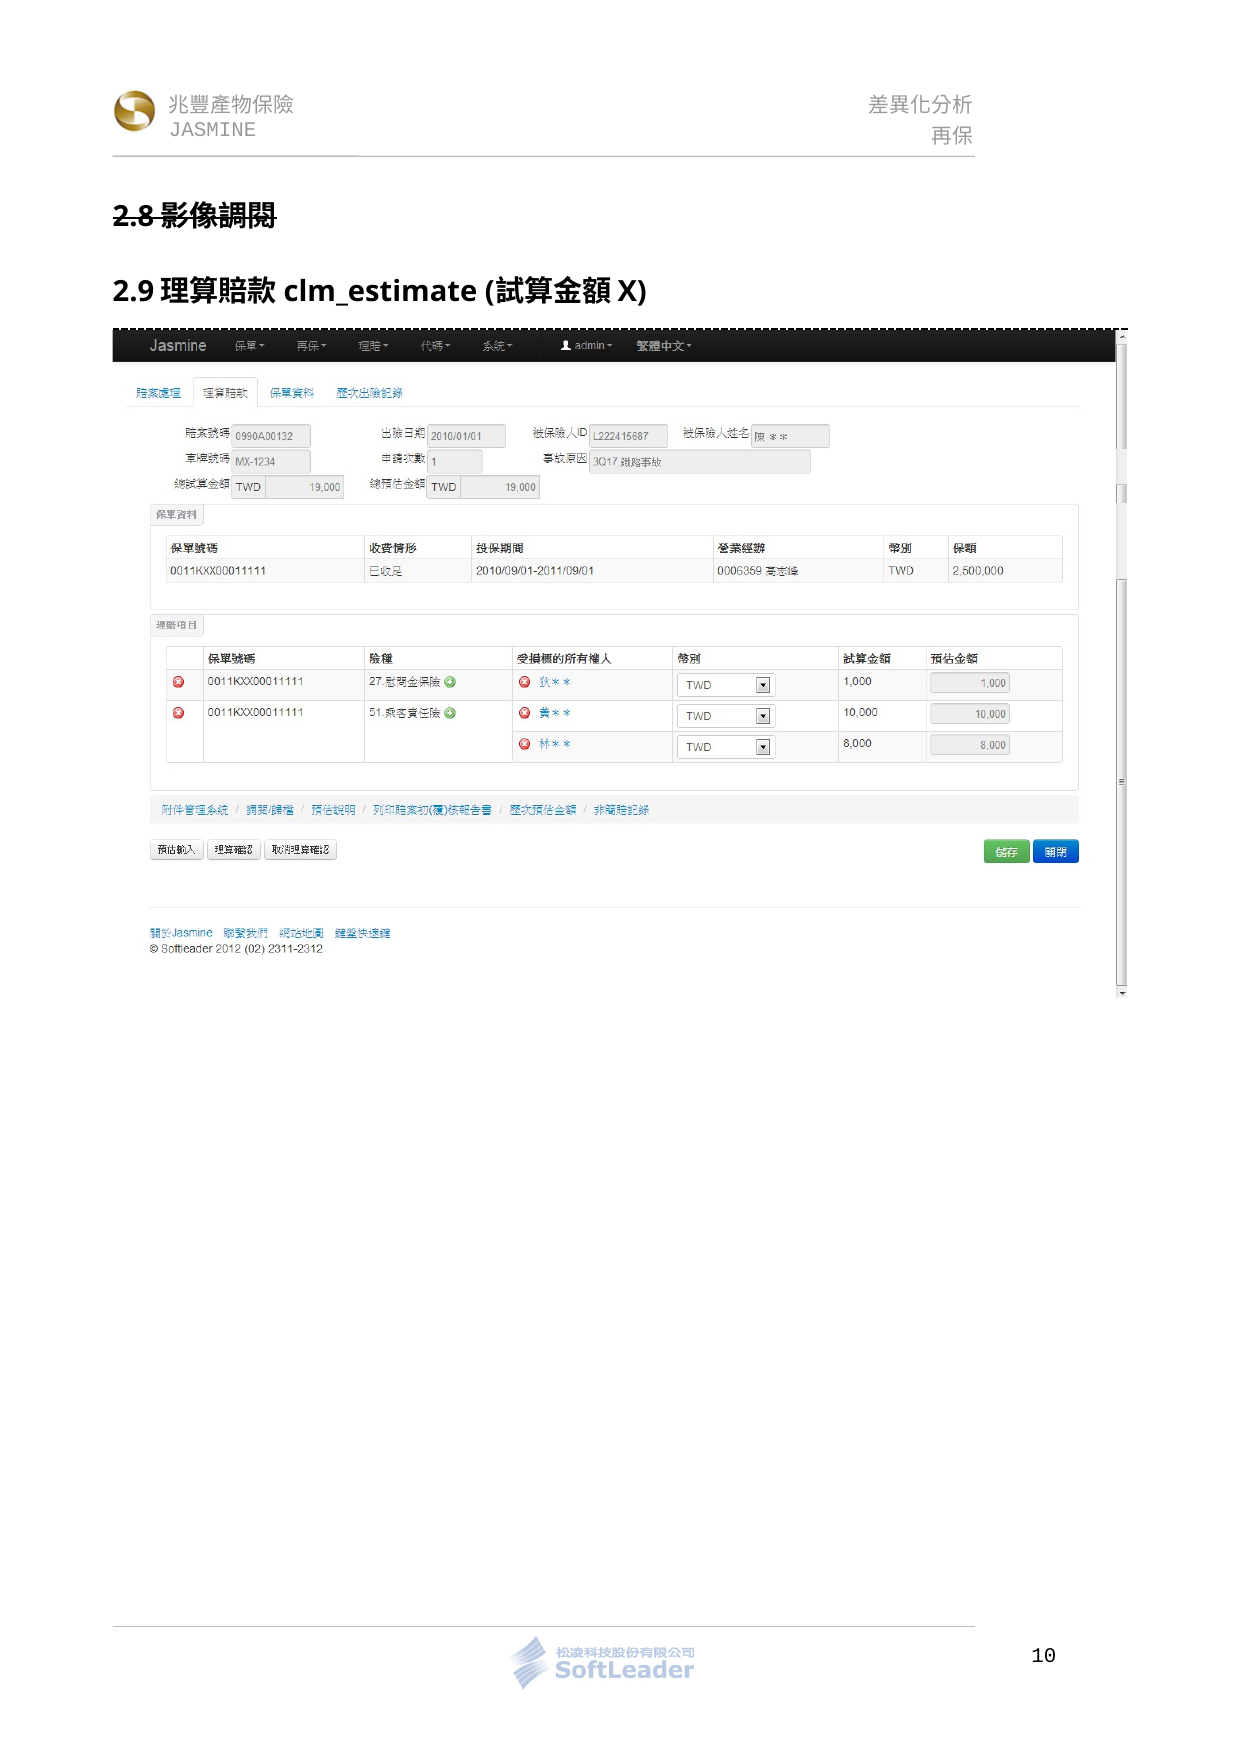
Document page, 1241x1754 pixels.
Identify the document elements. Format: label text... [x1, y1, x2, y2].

picture [499, 1629, 703, 1695]
subtitle 2.8影像調閱 [112, 176, 1128, 251]
picture [112, 330, 1127, 999]
picture [112, 88, 158, 134]
subtitle 2.9理算賠款 clm_estimate (試算金額X) [112, 251, 1128, 330]
